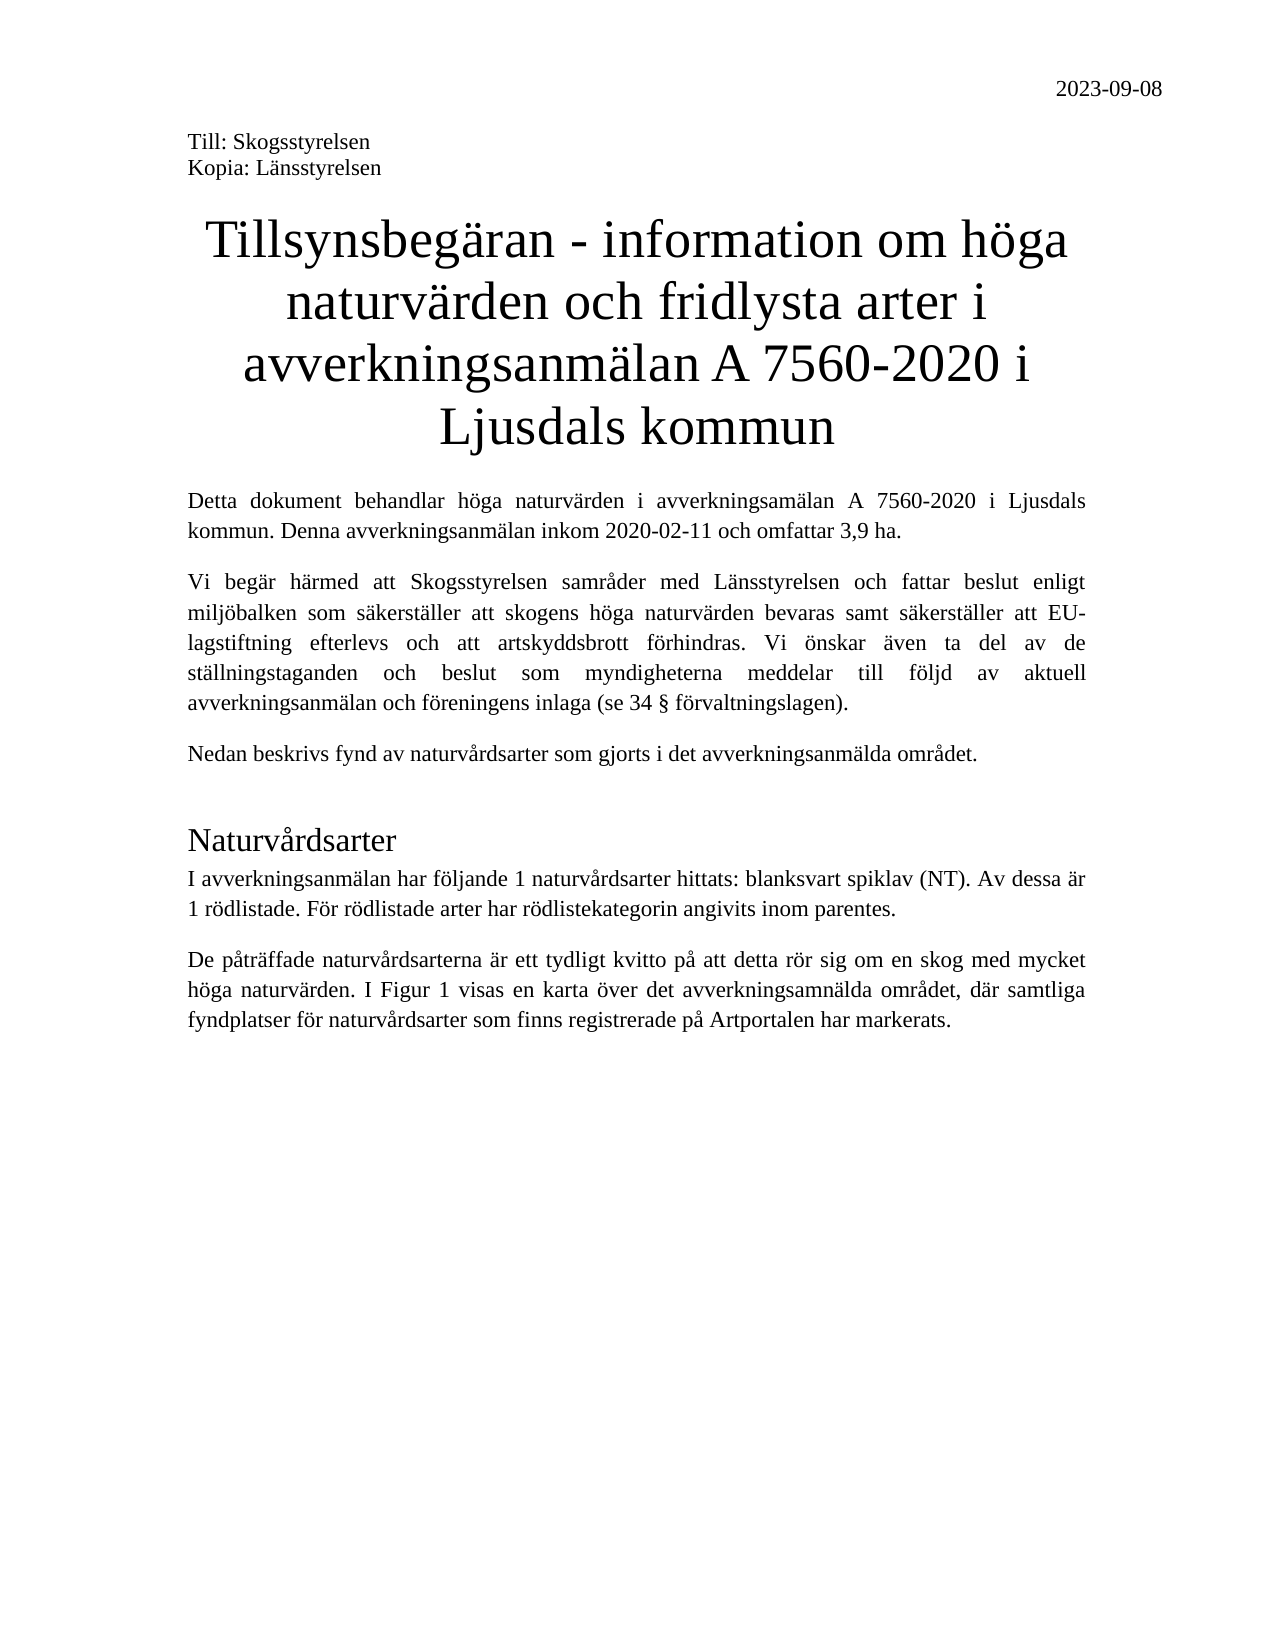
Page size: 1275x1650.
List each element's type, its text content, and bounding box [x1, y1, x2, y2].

title Tillsynsbegäran - information om höga naturvärden och fridlysta arter i avverkningsanmälan A 7560-2020 i Ljusdals kommun [187, 207, 1087, 456]
text De påträffade naturvårdsarterna är ett tydligt kvitto på att detta rör sig om en skog med mycket höga naturvärden. I Figur 1 visas en karta över det avverkningsamnälda området, där samtliga fyndplatser för naturvårdsarter som finns registrerade på Artportalen har markerats. [187, 946, 1087, 1033]
text Vi begär härmed att Skogsstyrelsen samråder med Länsstyrelsen och fattar beslut enligt miljöbalken som säkerställer att skogens höga naturvärden bevaras samt säkerställer att EU-lagstiftning efterlevs och att artskyddsbrott förhindras. Vi önskar även ta del av de ställningstaganden och beslut som myndigheterna meddelar till följd av aktuell avverkningsanmälan och föreningens inlaga (se 34 § förvaltningslagen). [187, 568, 1087, 716]
text Nedan beskrivs fynd av naturvårdsarter som gjorts i det avverkningsanmälda området. [187, 740, 1087, 767]
subtitle Naturvårdsarter [187, 821, 1087, 859]
text I avverkningsanmälan har följande 1 naturvårdsarter hittats: blanksvart spiklav (NT). Av dessa är 1 rödlistade. För rödlistade arter har rödlistekategorin angivits inom parentes. [187, 864, 1087, 921]
text Detta dokument behandlar höga naturvärden i avverkningsamälan A 7560-2020 i Ljusdals kommun. Denna avverkningsanmälan inkom 2020-02-11 och omfattar 3,9 ha. [187, 487, 1087, 544]
